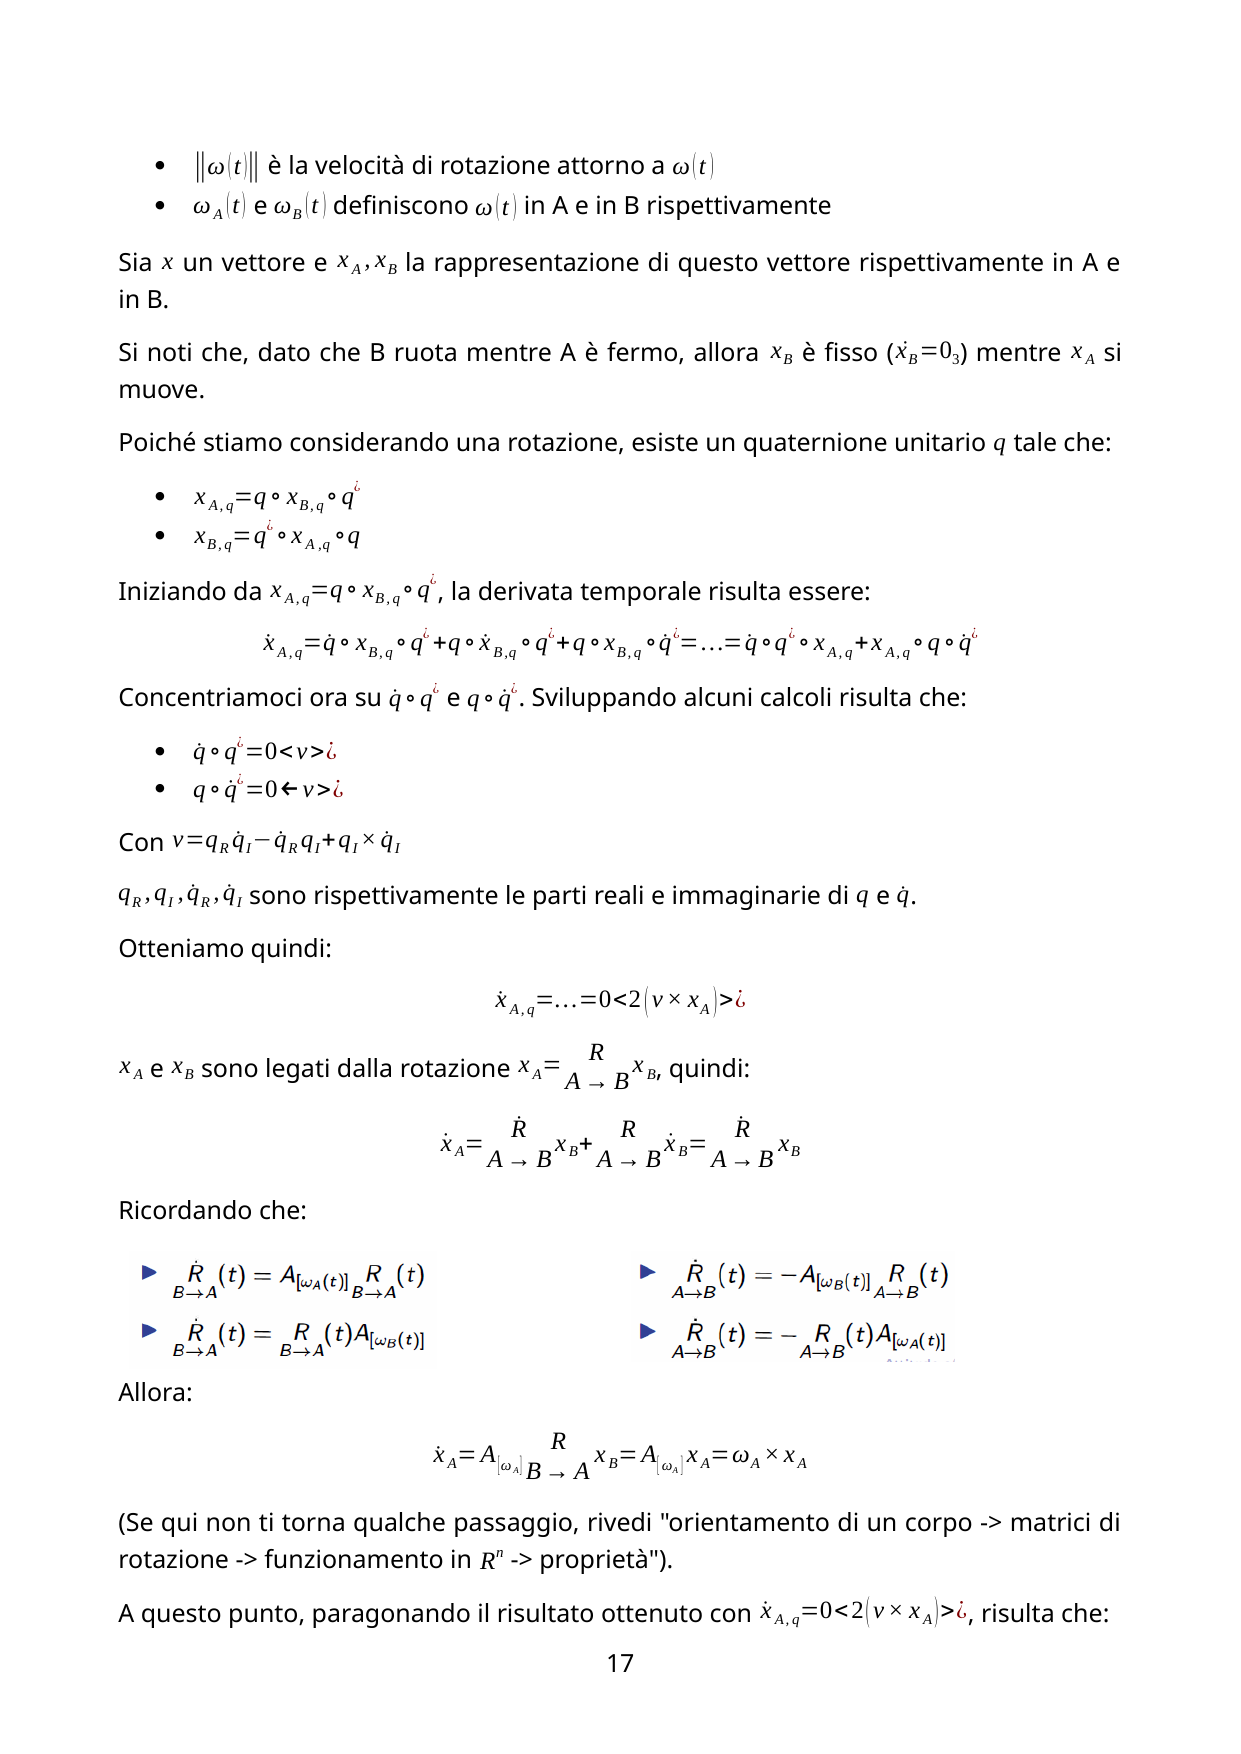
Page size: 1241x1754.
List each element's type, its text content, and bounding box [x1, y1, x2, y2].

list e definiscono in A e in B rispettivamente [156, 188, 1122, 225]
text Poiché stiamo considerando una rotazione, esiste un quaternione unitario tale che: [118, 425, 1122, 459]
table_header [118, 1246, 619, 1375]
text sono rispettivamente le parti reali e immaginarie di e . [118, 878, 1122, 912]
text (Se qui non ti torna qualche passaggio, rivedi "orientamento di un corpo -> matrici di rotazione -> funzionamento in -> proprietà"). [118, 1505, 1122, 1576]
text Con [118, 824, 1122, 858]
text Concentriamoci ora su e . Sviluppando alcuni calcoli risulta che: [118, 680, 1122, 714]
text Si noti che, dato che B ruota mentre A è fermo, allora è fisso () mentre si muove. [118, 335, 1122, 406]
table_header [620, 1246, 1121, 1375]
text Ricordando che: [118, 1192, 1122, 1227]
text e sono legati dalla rotazione , quindi: [118, 1039, 1122, 1096]
text Allora: [118, 1375, 1122, 1409]
text A questo punto, paragonando il risultato ottenuto con , risulta che: [118, 1595, 1122, 1630]
list è la velocità di rotazione attorno a [156, 148, 1122, 185]
text Sia un vettore e la rappresentazione di questo vettore rispettivamente in A e in B. [118, 245, 1122, 316]
text Iniziando da , la derivata temporale risulta essere: [118, 573, 1122, 607]
text Otteniamo quindi: [118, 931, 1122, 965]
